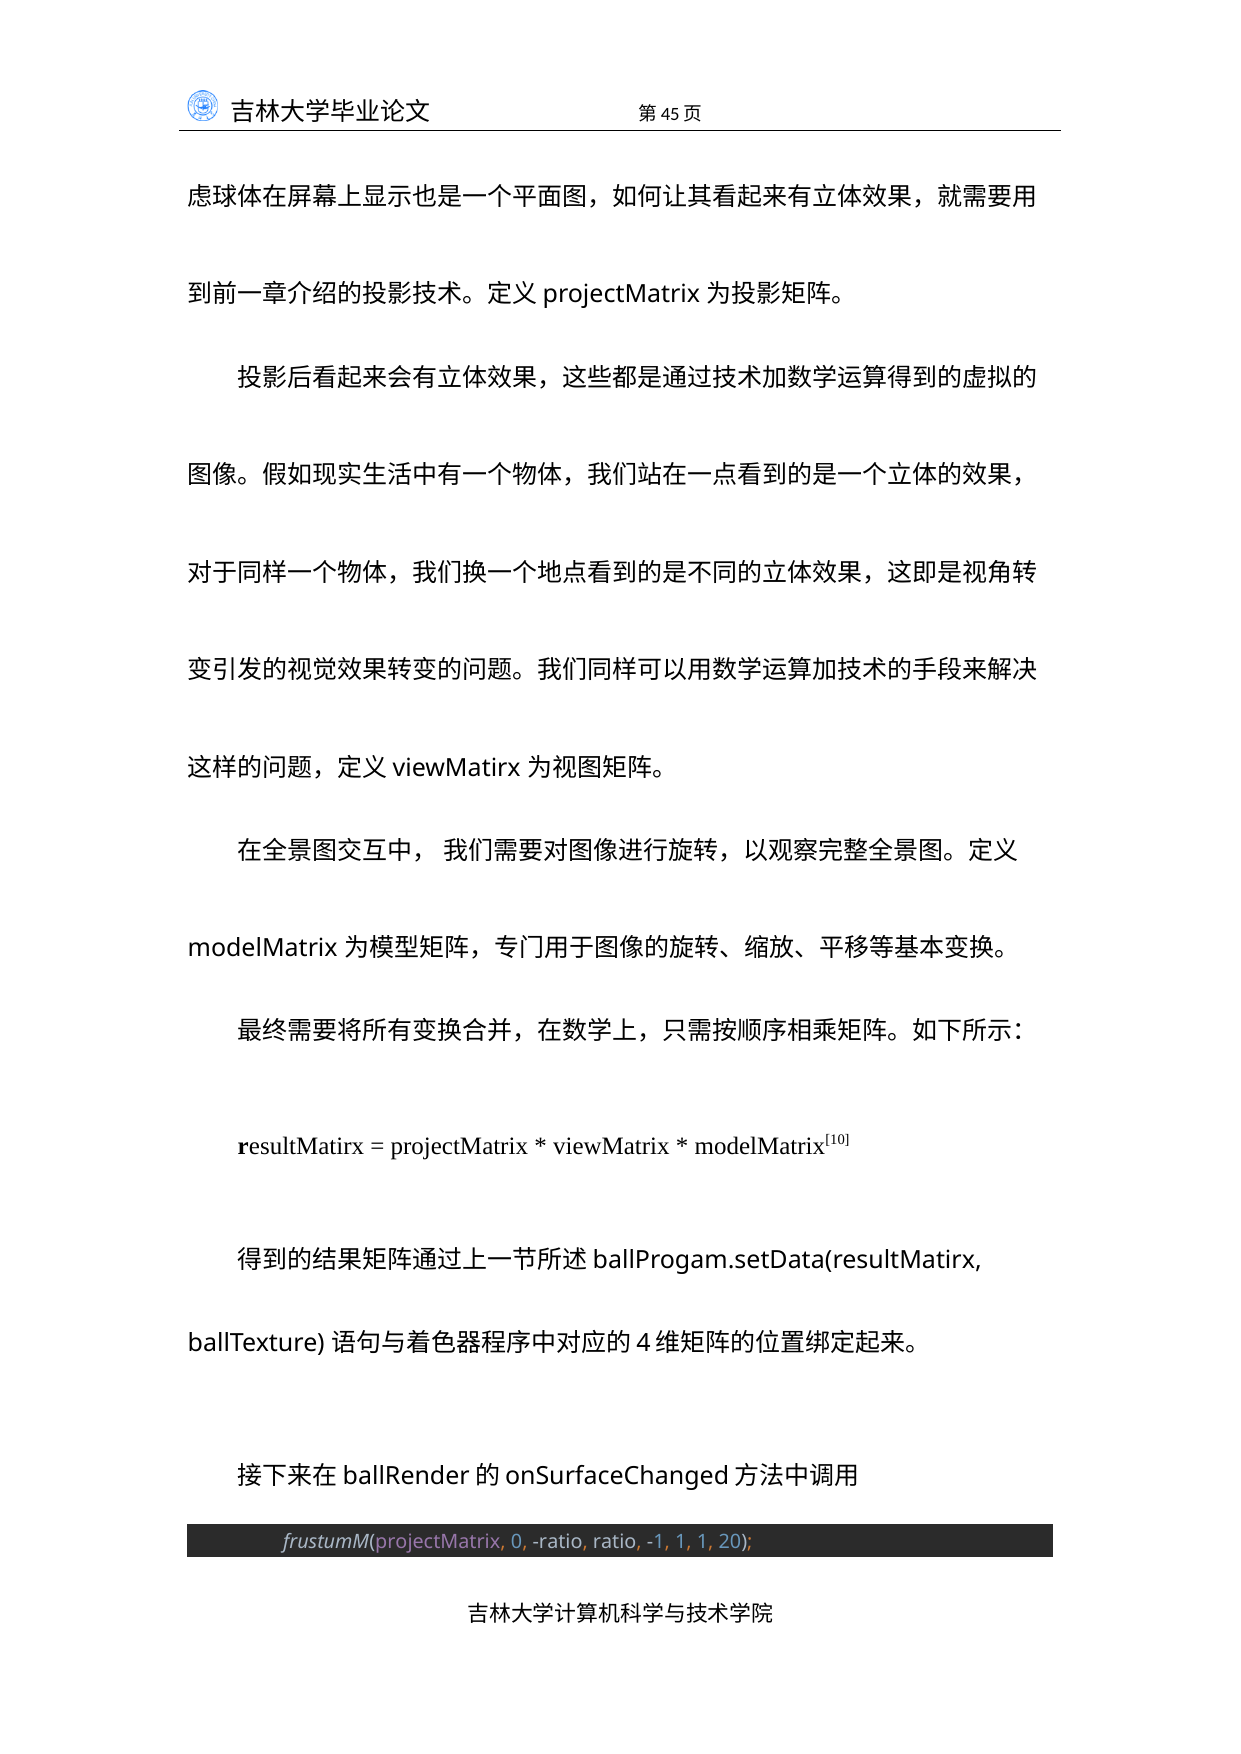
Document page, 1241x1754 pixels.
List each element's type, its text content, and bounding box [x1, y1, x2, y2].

list 得到的结果矩阵通过上一节所述ballProgam.setData(resultMatirx, [187, 1225, 1053, 1290]
list resultMatirx = projectMatrix * viewMatrix * modelMatrix[10] [187, 1129, 1053, 1162]
list 上一节完成了图像的绘制，但这样还不能得到们想要的效果，我们需要考虑球体在屏幕上显示也是一个平面图，如何让其看起来有立体效果，就需要用到前一章介绍的投影技术。定义projectMatrix 为投影矩阵。 [187, 162, 1053, 324]
text frustumM(projectMatrix, 0, -ratio, ratio, -1, 1, 1, 20); [187, 1524, 1053, 1557]
picture [187, 90, 218, 121]
list 在全景图交互中， 我们需要对图像进行旋转，以观察完整全景图。定义modelMatrix 为模型矩阵，专门用于图像的旋转、缩放、平移等基本变换。 [187, 816, 1053, 978]
list 接下来在ballRender的onSurfaceChanged方法中调用 [187, 1441, 1053, 1506]
list 投影后看起来会有立体效果，这些都是通过技术加数学运算得到的虚拟的图像。假如现实生活中有一个物体，我们站在一点看到的是一个立体的效果，对于同样一个物体，我们换一个地点看到的是不同的立体效果，这即是视角转变引发的视觉效果转变的问题。我们同样可以用数学运算加技术的手段来解决这样的问题，定义viewMatirx 为视图矩阵。 [187, 343, 1053, 798]
list ballTexture) 语句与着色器程序中对应的4维矩阵的位置绑定起来。 [187, 1308, 1053, 1373]
list 最终需要将所有变换合并，在数学上，只需按顺序相乘矩阵。如下所示： [187, 996, 1053, 1061]
